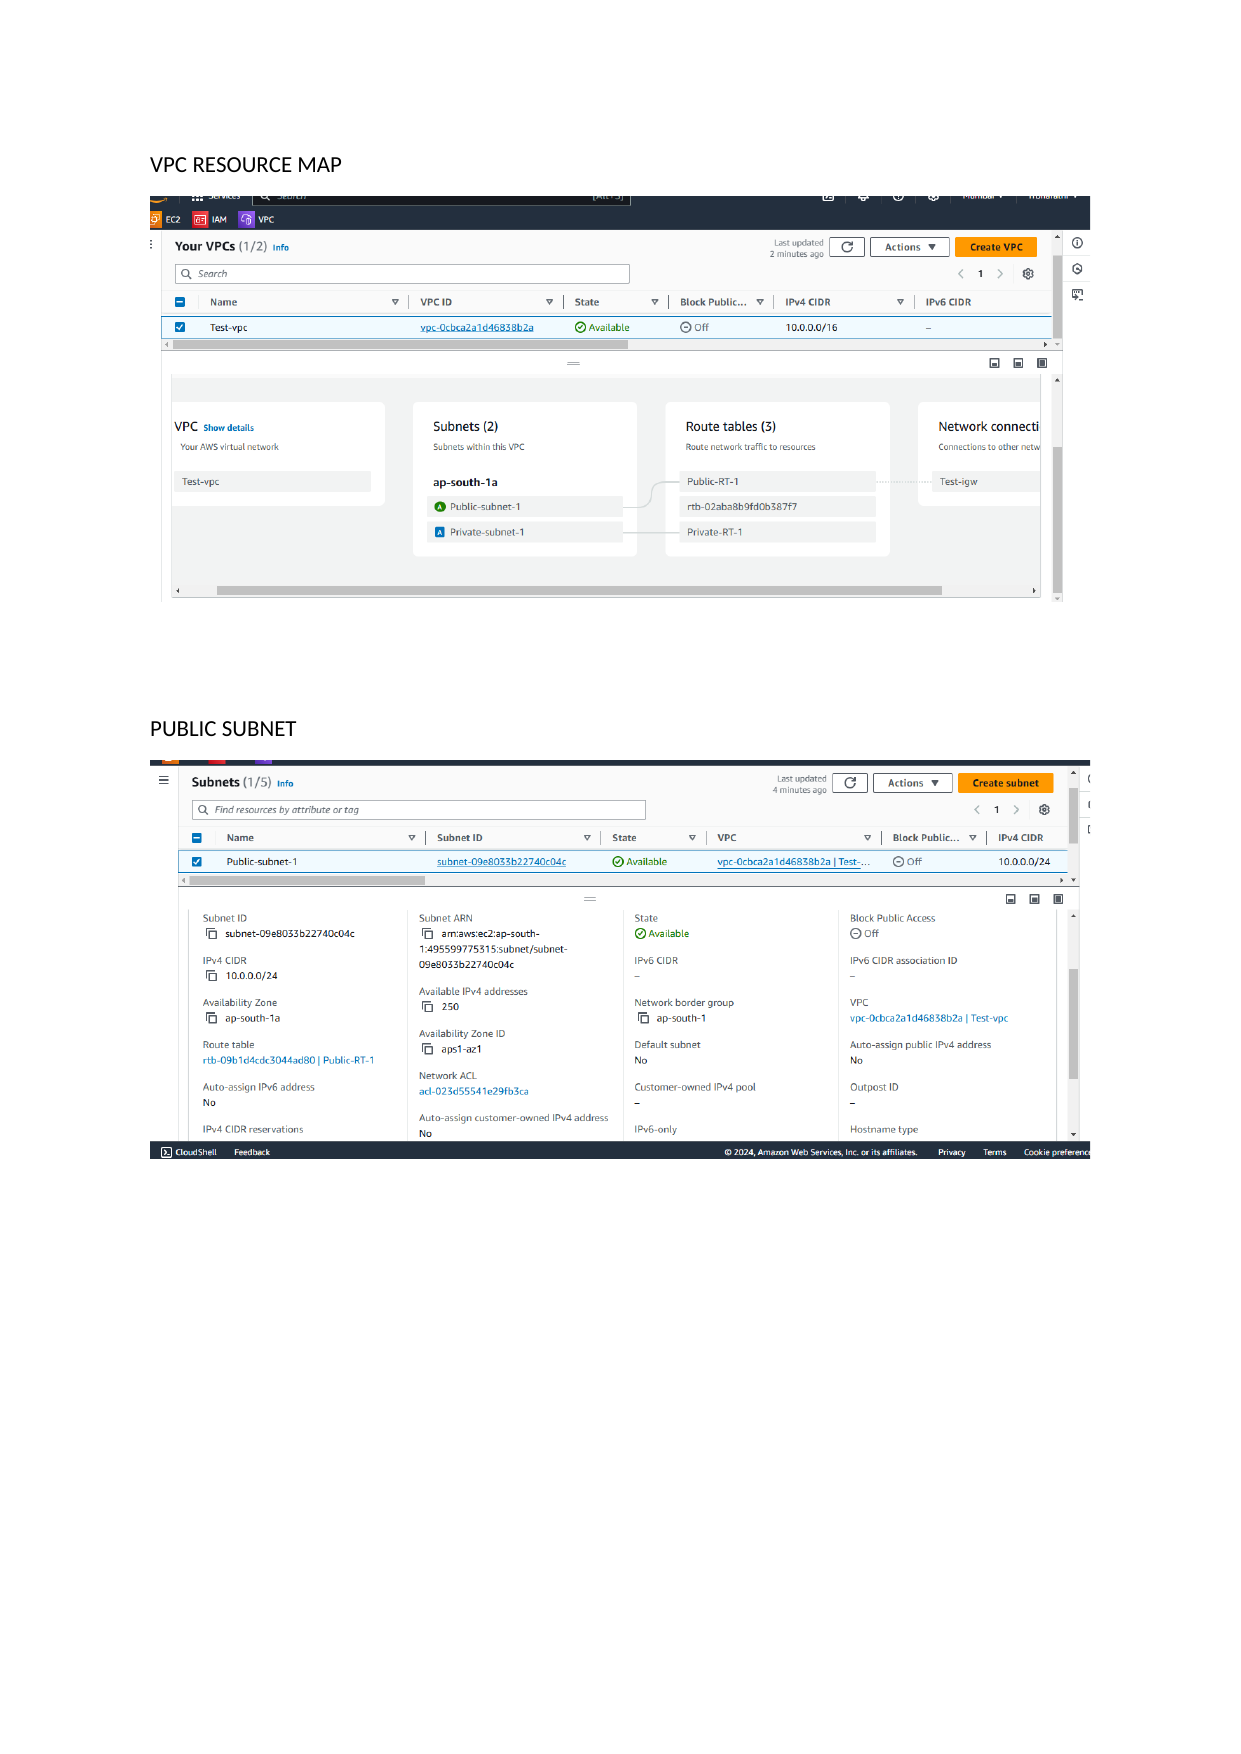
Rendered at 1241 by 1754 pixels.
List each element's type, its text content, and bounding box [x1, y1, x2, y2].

picture [150, 760, 1091, 1159]
text VPC RESOURCE MAP [150, 150, 1090, 178]
picture [150, 196, 1091, 602]
text PUBLIC SUBNET [150, 714, 1090, 742]
